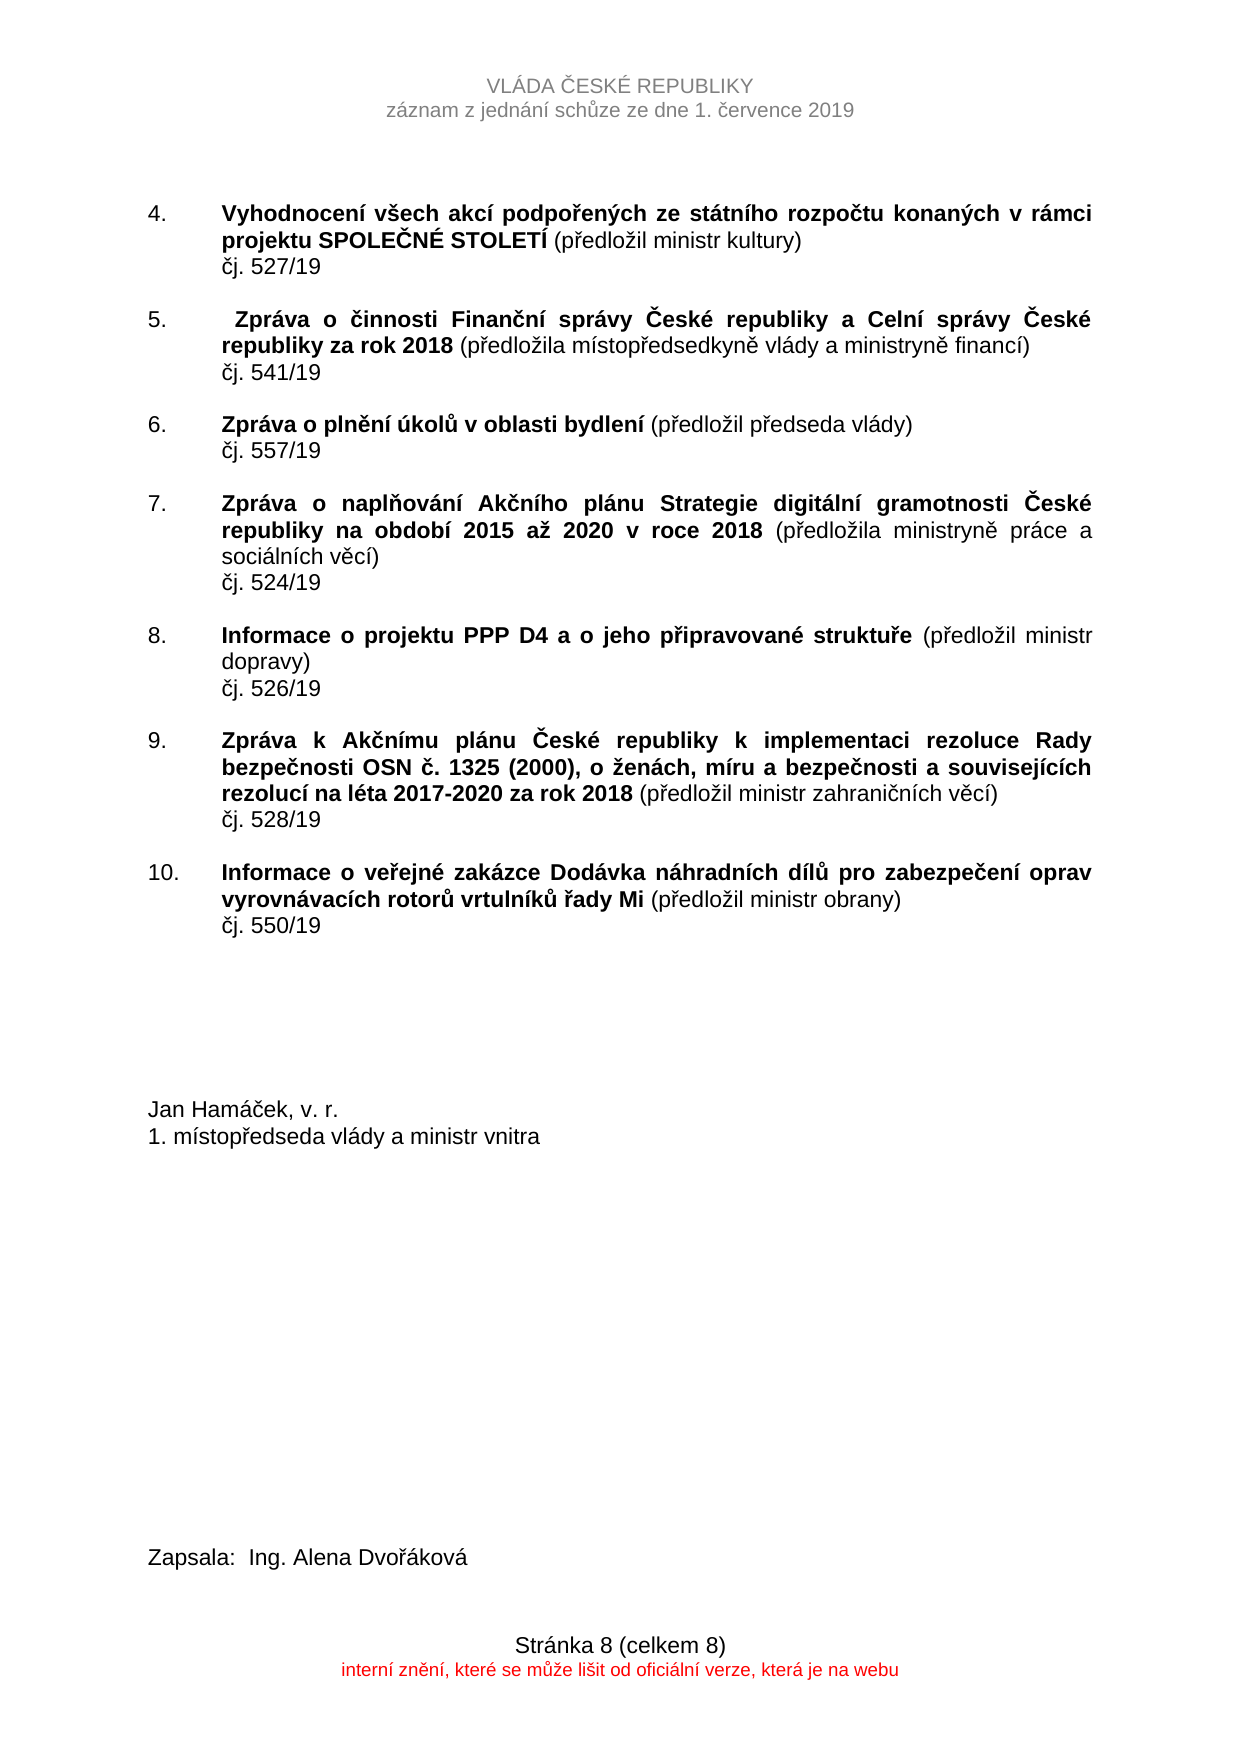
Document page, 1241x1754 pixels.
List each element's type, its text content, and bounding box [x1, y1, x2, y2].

text 5. Zpráva o činnosti Finanční správy České republiky a Celní správy České republiky za rok 2018 (předložila místopředsedkyně vlády a ministryně financí) [148, 306, 1093, 358]
text čj. 528/19 [148, 806, 1093, 833]
text čj. 526/19 [148, 675, 1093, 701]
text 10. Informace o veřejné zakázce Dodávka náhradních dílů pro zabezpečení oprav vyrovnávacích rotorů vrtulníků řady Mi (předložil ministr obrany) [148, 859, 1093, 912]
text 1. místopředseda vlády a ministr vnitra [148, 1123, 1093, 1149]
text 6. Zpráva o plnění úkolů v oblasti bydlení (předložil předseda vlády) [148, 411, 1093, 437]
text Jan Hamáček, v. r. [148, 1096, 1093, 1123]
text 4. Vyhodnocení všech akcí podpořených ze státního rozpočtu konaných v rámci projektu SPOLEČNÉ STOLETÍ (předložil ministr kultury) [148, 200, 1093, 253]
text Zapsala: Ing. Alena Dvořáková [148, 1544, 1093, 1571]
text čj. 557/19 [148, 437, 1093, 464]
text čj. 541/19 [148, 358, 1093, 385]
text čj. 524/19 [148, 569, 1093, 596]
text čj. 527/19 [148, 253, 1093, 279]
text 7. Zpráva o naplňování Akčního plánu Strategie digitální gramotnosti České republiky na období 2015 až 2020 v roce 2018 (předložila ministryně práce a sociálních věcí) [148, 490, 1093, 569]
text čj. 550/19 [148, 912, 1093, 938]
text 8. Informace o projektu PPP D4 a o jeho připravované struktuře (předložil ministr dopravy) [148, 622, 1093, 675]
text 9. Zpráva k Akčnímu plánu České republiky k implementaci rezoluce Rady bezpečnosti OSN č. 1325 (2000), o ženách, míru a bezpečnosti a souvisejících rezolucí na léta 2017-2020 za rok 2018 (předložil ministr zahraničních věcí) [148, 727, 1093, 806]
